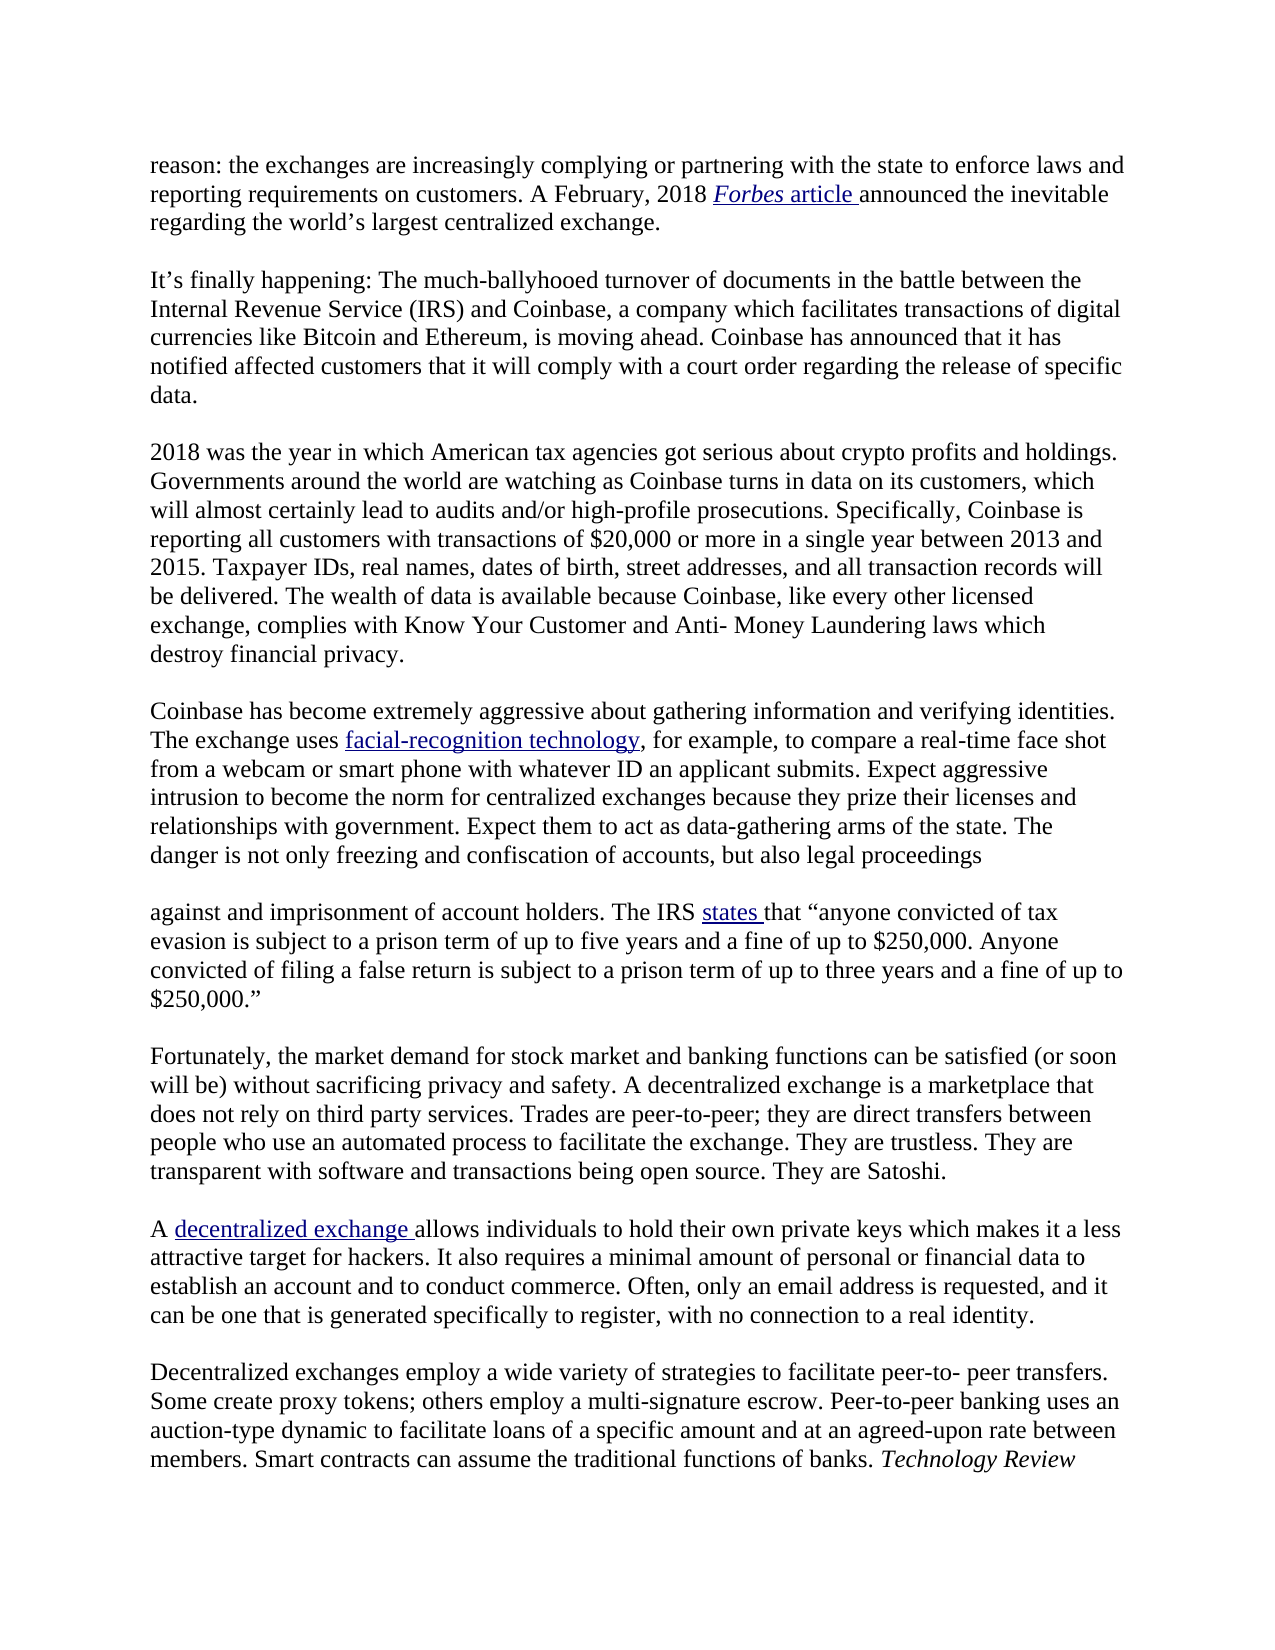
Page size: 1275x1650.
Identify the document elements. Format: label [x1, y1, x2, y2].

text [150, 150, 1125, 1472]
